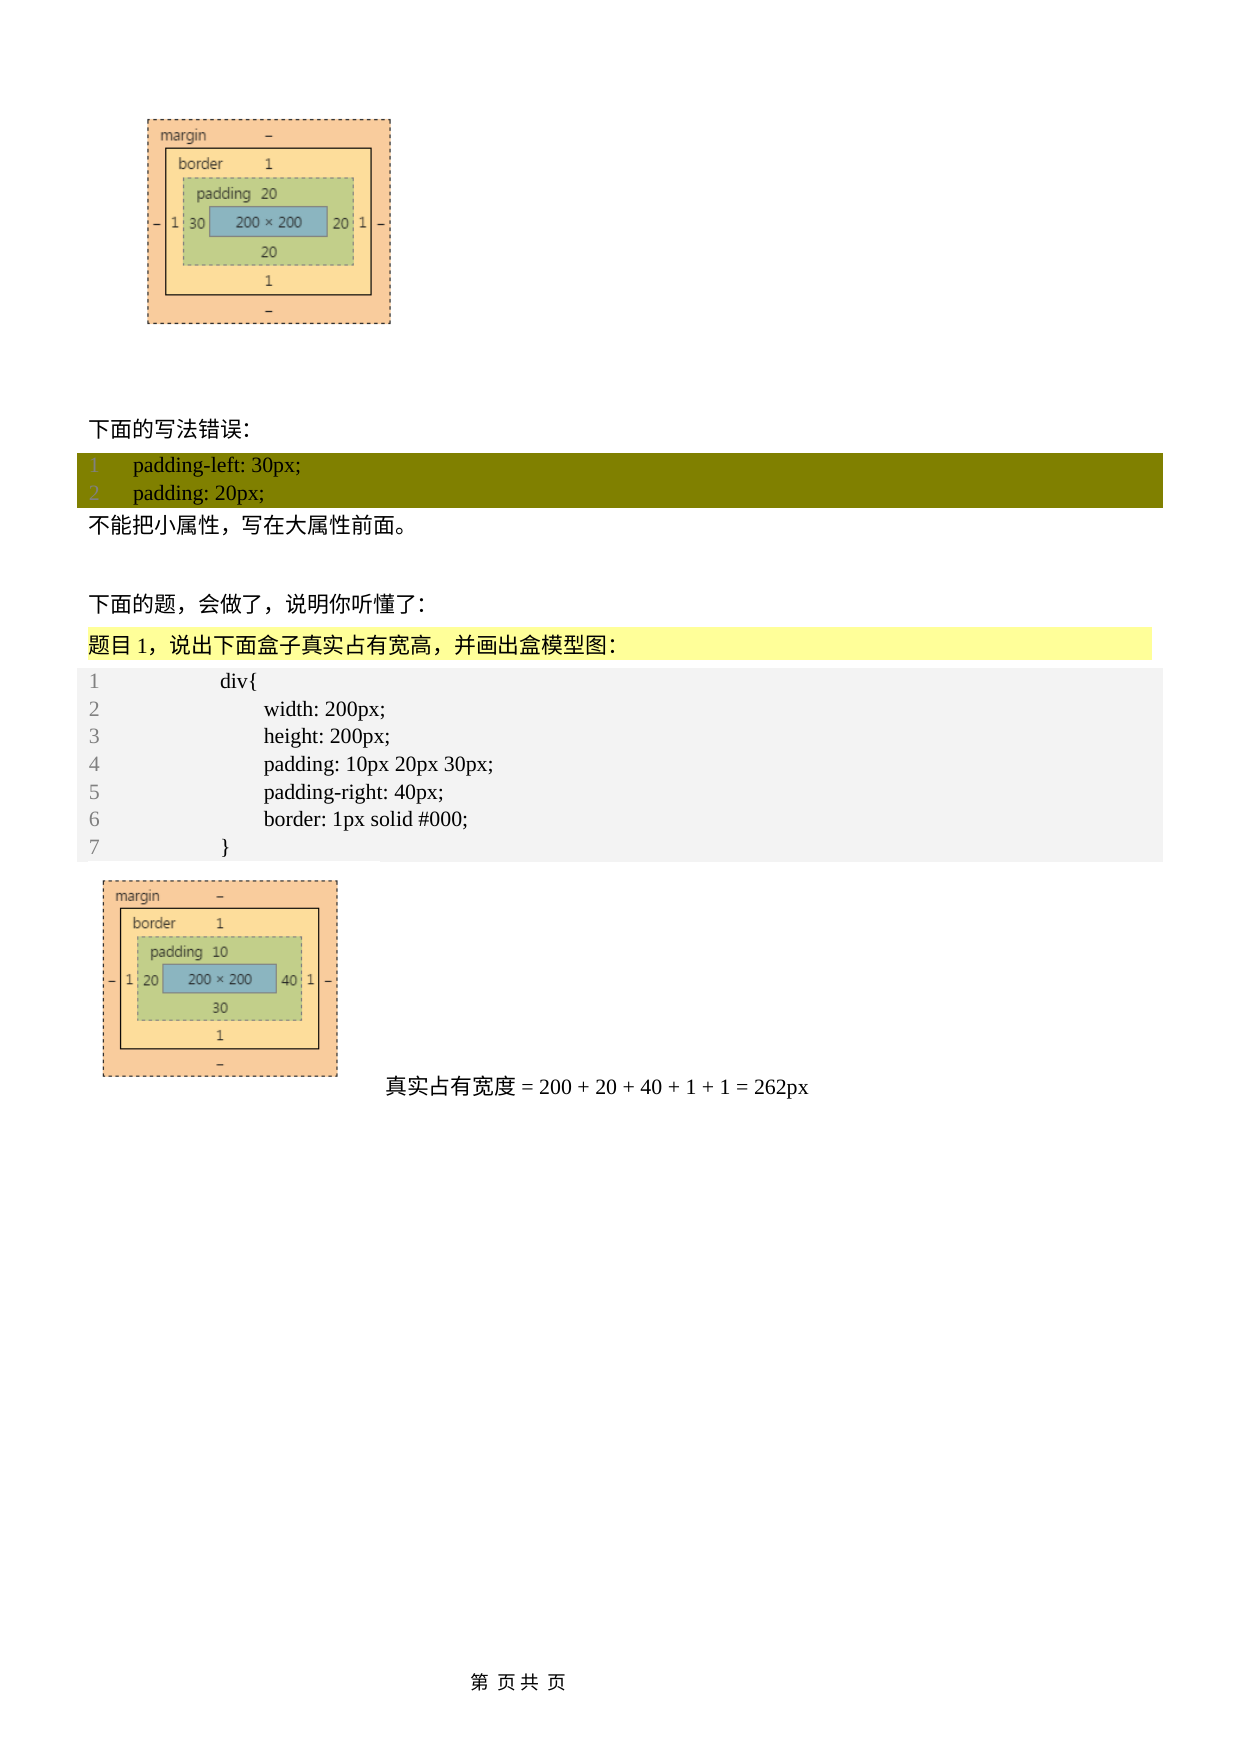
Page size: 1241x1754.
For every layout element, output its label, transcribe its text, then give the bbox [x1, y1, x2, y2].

text 下面的题，会做了，说明你听懂了： [88, 587, 1152, 619]
picture [132, 106, 424, 342]
table_header div{ width: 200px; height: 200px; padding: 10px 20px 30px; padding-right: 40px; border: 1px solid #000; } [77, 668, 1163, 862]
text 下面的写法错误： [88, 412, 1152, 444]
table_header padding-left: 30px; padding: 20px; [77, 453, 1163, 508]
picture [88, 861, 380, 1094]
text 题目1，说出下面盒子真实占有宽高，并画出盒模型图： [88, 627, 1152, 660]
text 不能把小属性，写在大属性前面。 [88, 508, 1152, 540]
text 真实占有宽度 = 200 + 20 + 40 + 1 + 1 = 262px [88, 862, 1152, 1122]
